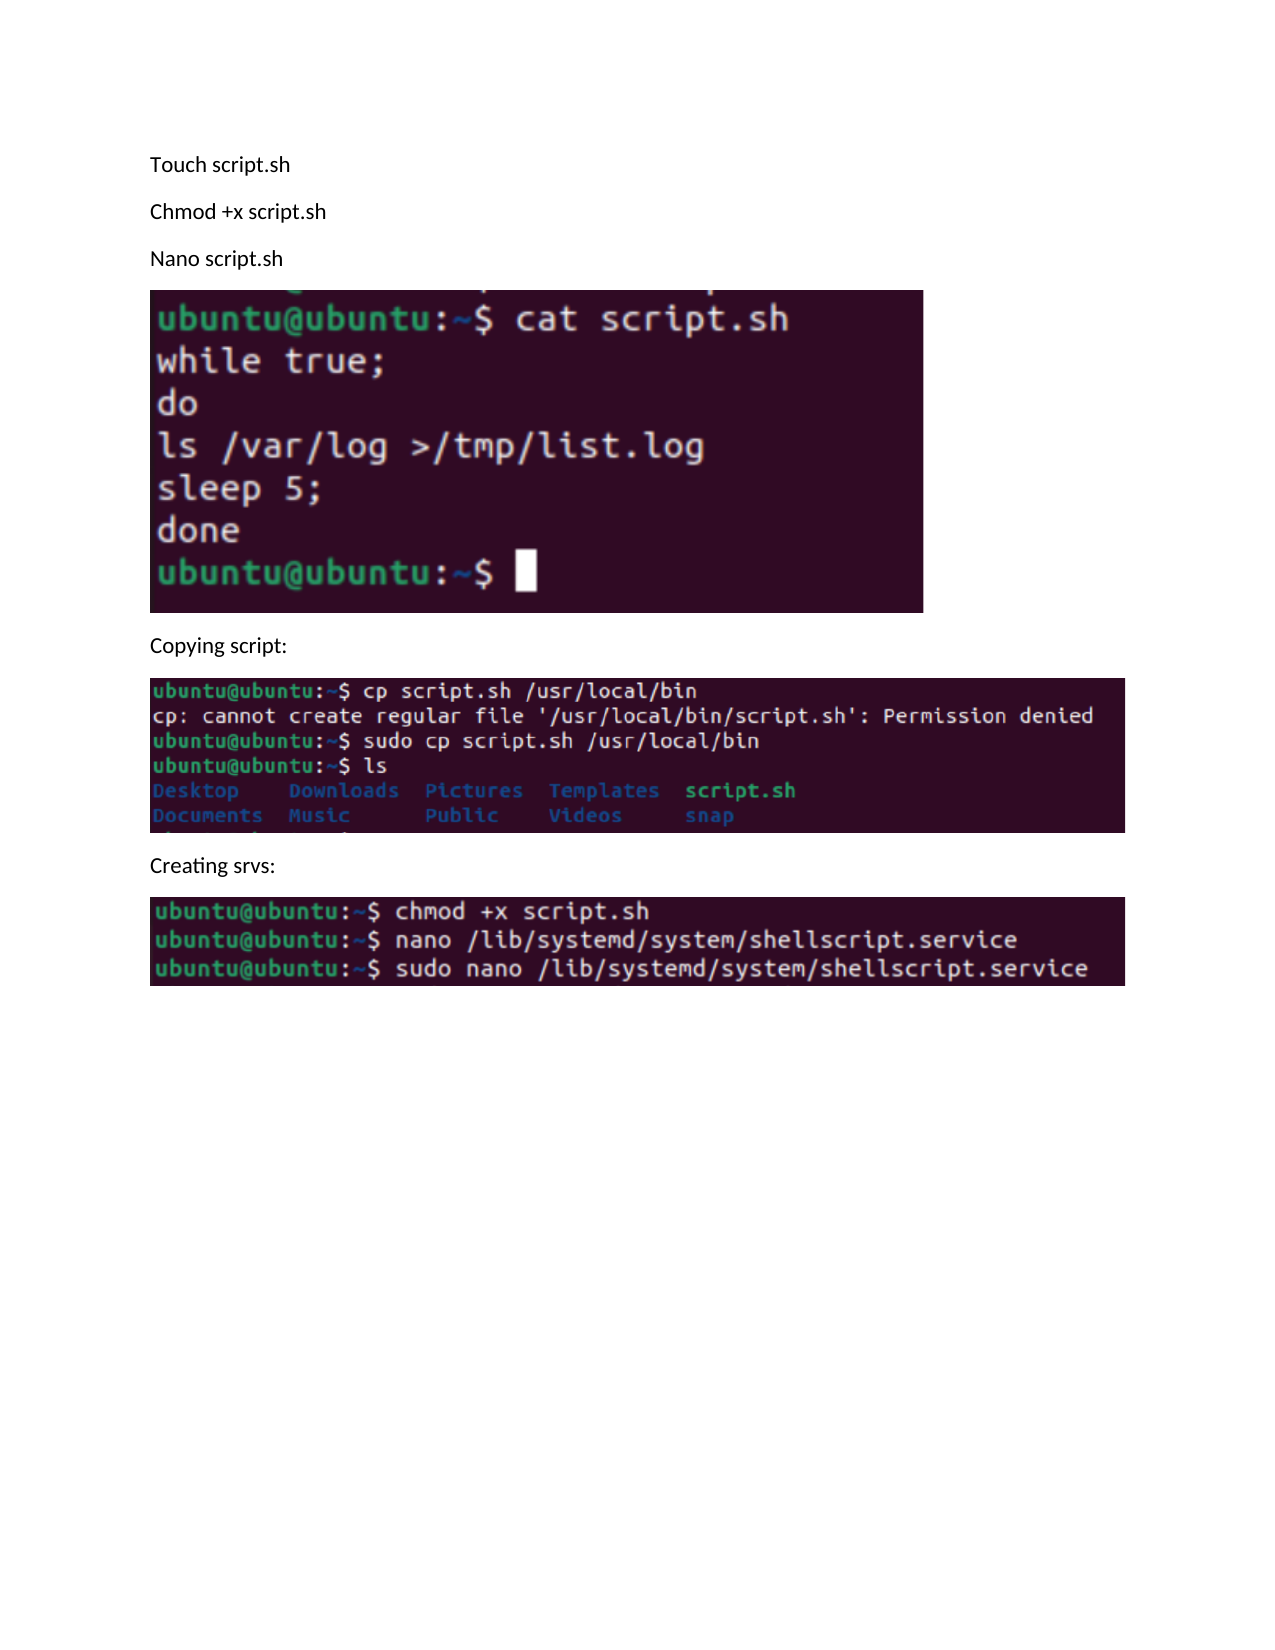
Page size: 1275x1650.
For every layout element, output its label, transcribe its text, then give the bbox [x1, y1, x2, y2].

text Touch script.sh [150, 150, 1125, 178]
text Nano script.sh [150, 244, 1125, 272]
text Chmod +x script.sh [150, 197, 1125, 225]
text Creating srvs: [150, 851, 1125, 879]
picture [150, 897, 1125, 986]
picture [150, 290, 924, 613]
text Copying script: [150, 631, 1125, 659]
picture [150, 678, 1125, 833]
